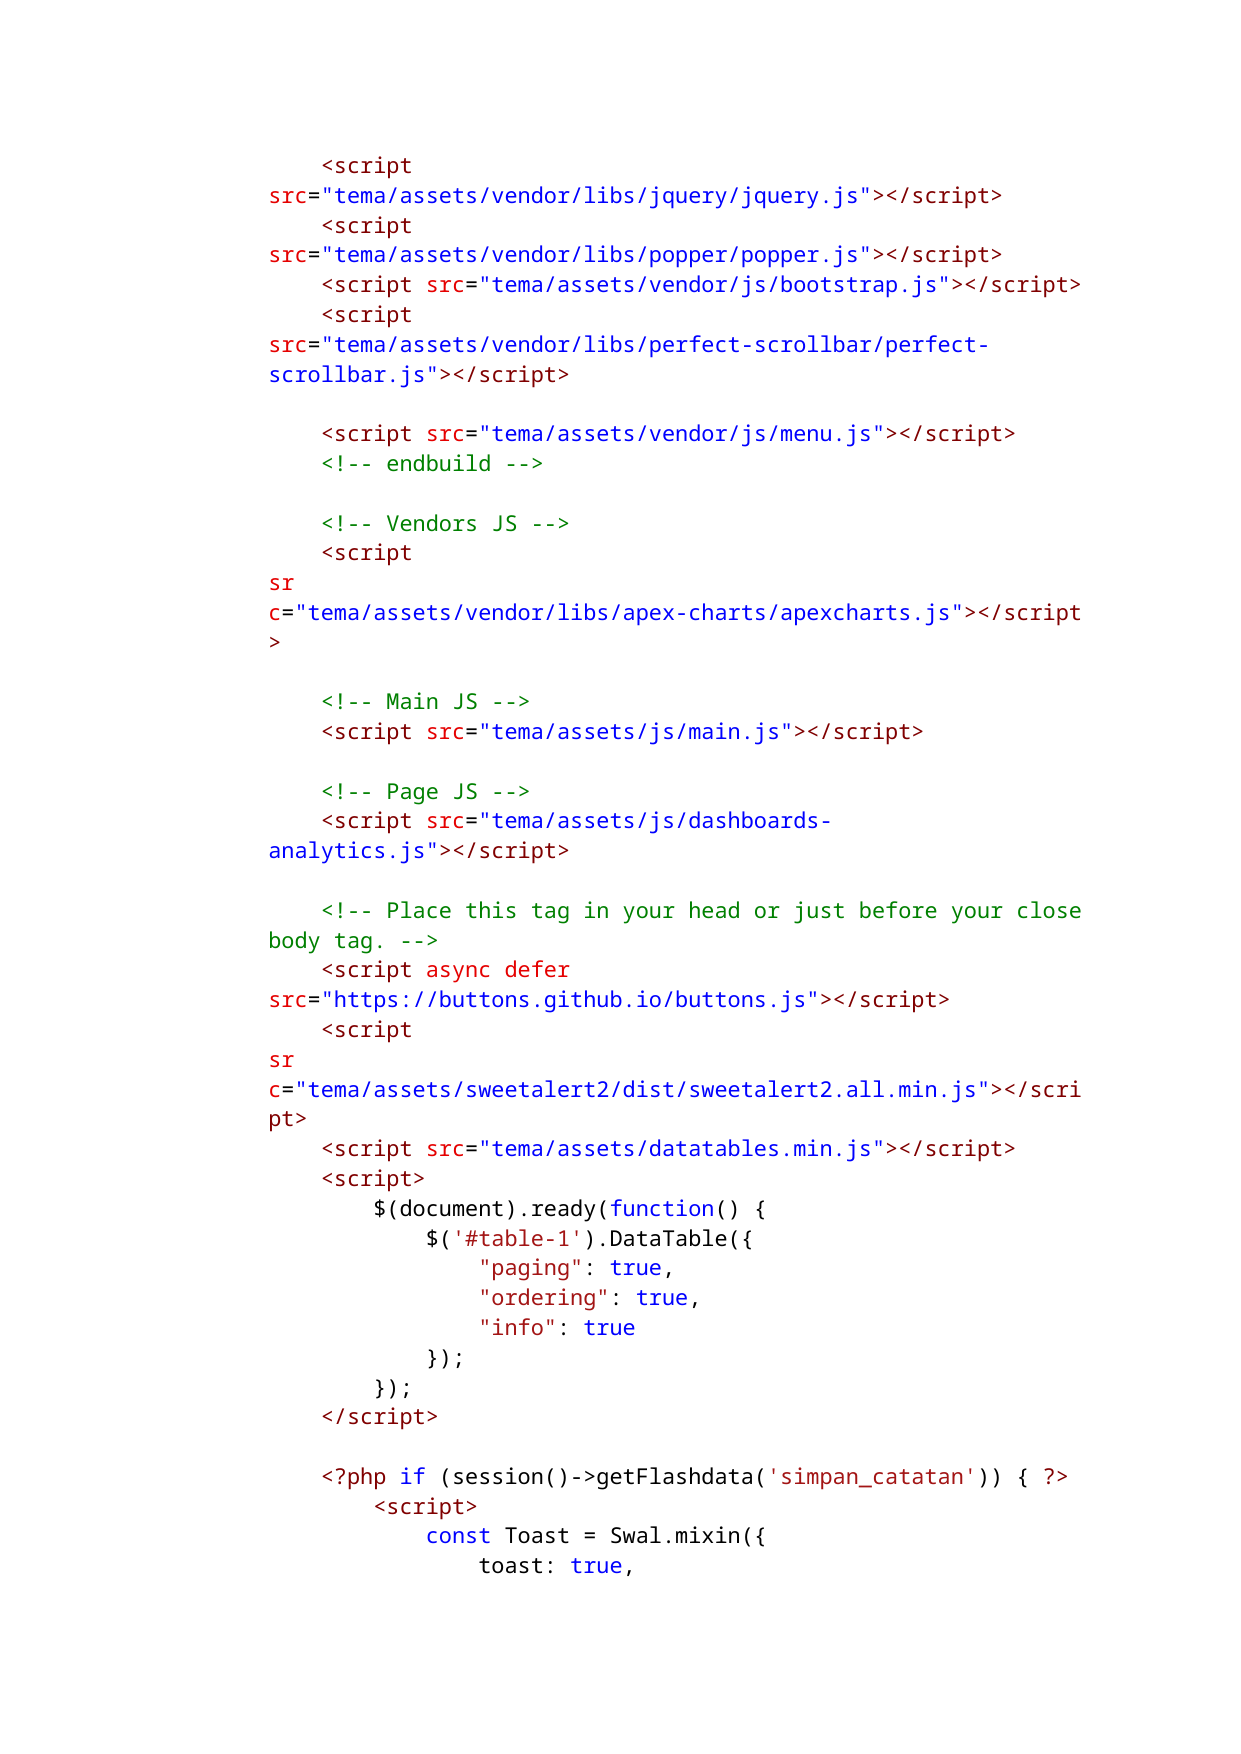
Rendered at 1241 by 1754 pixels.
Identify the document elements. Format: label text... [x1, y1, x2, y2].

text const Toast = Swal.mixin({ [268, 1520, 1090, 1550]
text <script src="tema/assets/vendor/js/bootstrap.js"></script> [268, 269, 1090, 299]
text <!-- Vendors JS --> [268, 507, 1090, 537]
text "info": true [268, 1312, 1090, 1342]
text <!-- Page JS --> [268, 776, 1090, 805]
text <script src="tema/assets/vendor/libs/jquery/jquery.js"></script> [268, 150, 1090, 209]
text <script src="tema/assets/vendor/js/menu.js"></script> [268, 418, 1090, 448]
text $('#table-1').DataTable({ [268, 1222, 1090, 1252]
text <!-- Main JS --> [268, 686, 1090, 716]
text toast: true, [268, 1550, 1090, 1580]
text <script> [268, 1163, 1090, 1193]
text "paging": true, [268, 1252, 1090, 1282]
text <script async defer src="https://buttons.github.io/buttons.js"></script> [268, 954, 1090, 1014]
text }); [268, 1371, 1090, 1401]
text "ordering": true, [268, 1282, 1090, 1312]
text <script src="tema/assets/vendor/libs/apex-charts/apexcharts.js"></script> [268, 537, 1090, 656]
text <script src="tema/assets/datatables.min.js"></script> [268, 1133, 1090, 1163]
text <script src="tema/assets/vendor/libs/perfect-scrollbar/perfect-scrollbar.js"></script> [268, 299, 1090, 388]
text }); [268, 1342, 1090, 1371]
text <script src="tema/assets/js/main.js"></script> [268, 716, 1090, 746]
text <script src="tema/assets/sweetalert2/dist/sweetalert2.all.min.js"></script> [268, 1014, 1090, 1133]
text </script> [268, 1401, 1090, 1431]
text $(document).ready(function() { [268, 1193, 1090, 1222]
text <script src="tema/assets/vendor/libs/popper/popper.js"></script> [268, 209, 1090, 269]
text <!-- Place this tag in your head or just before your close body tag. --> [268, 895, 1090, 954]
text <!-- endbuild --> [268, 448, 1090, 478]
text <script src="tema/assets/js/dashboards-analytics.js"></script> [268, 805, 1090, 865]
text <script> [268, 1491, 1090, 1520]
text <?php if (session()->getFlashdata('simpan_catatan')) { ?> [268, 1461, 1090, 1491]
